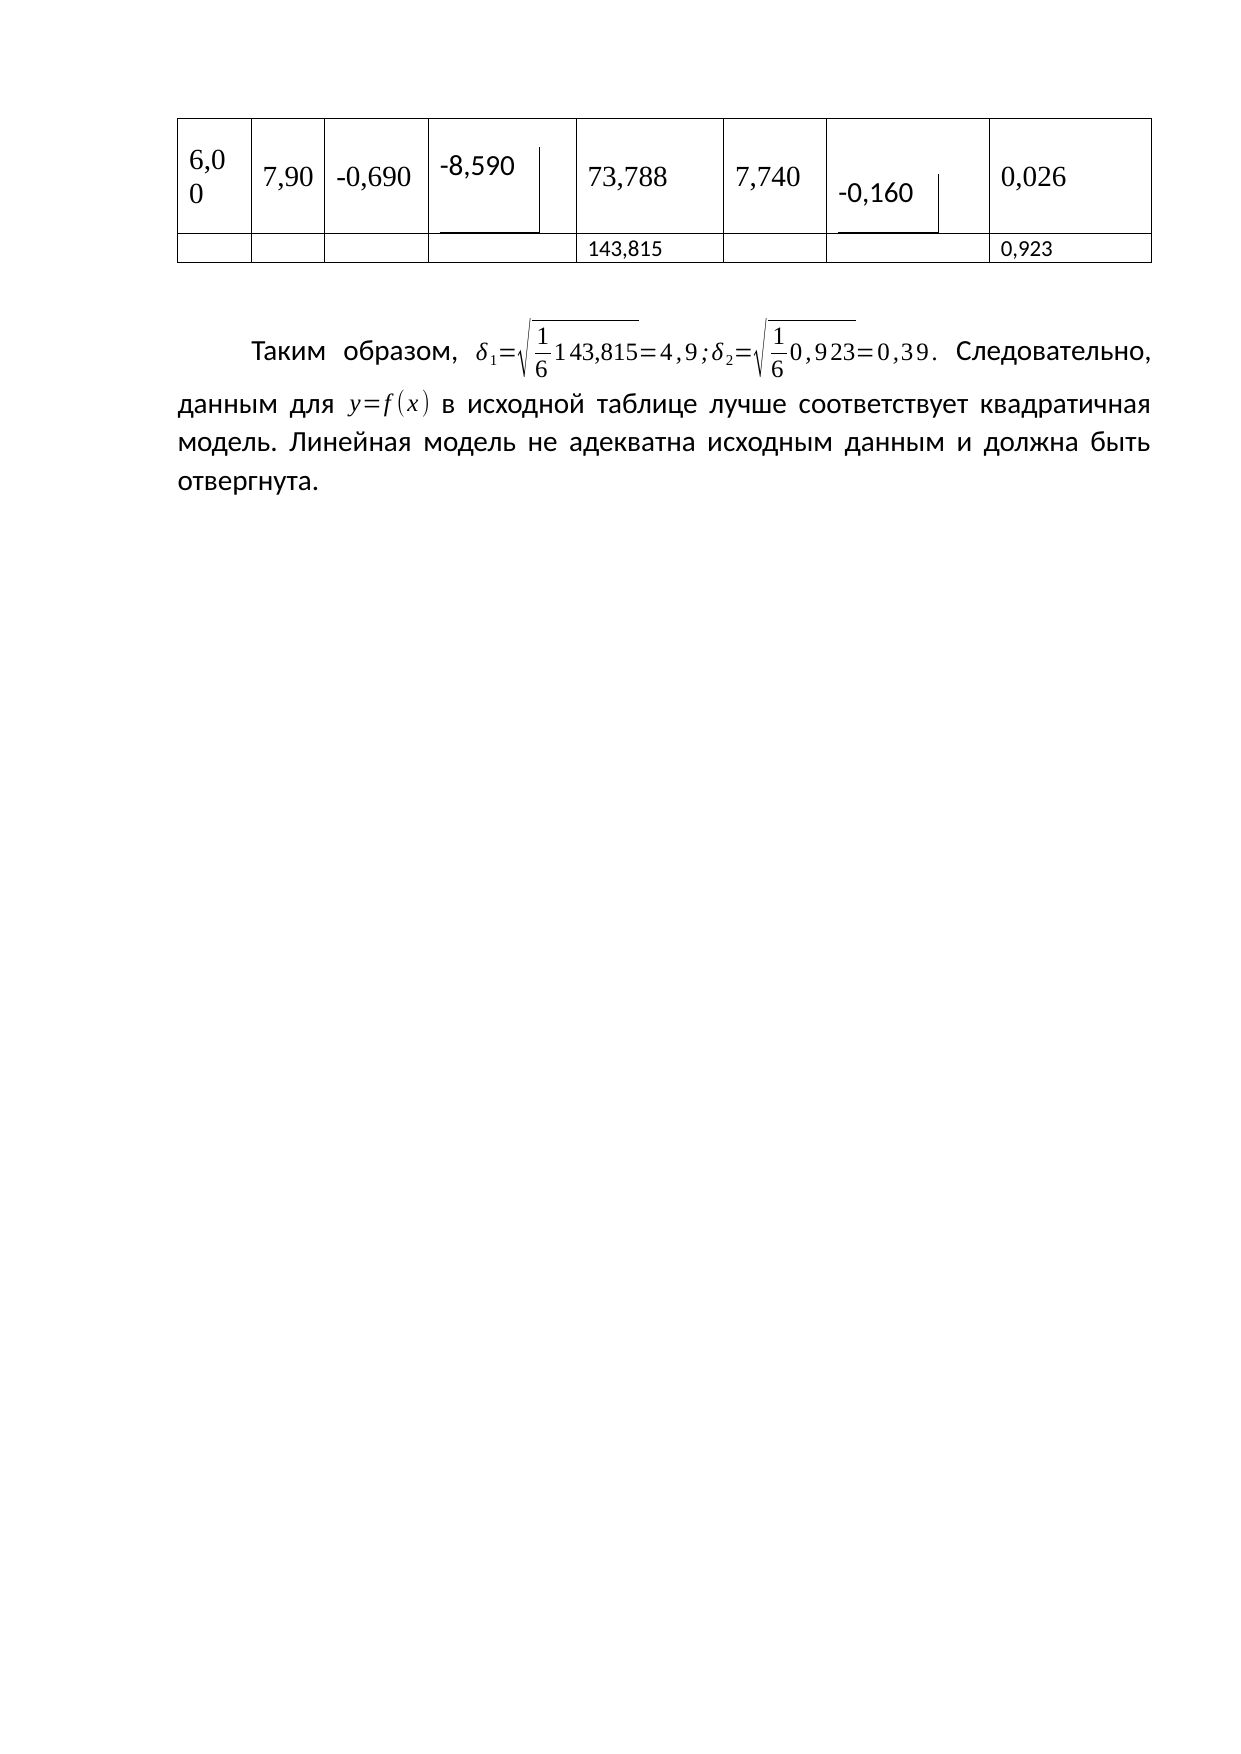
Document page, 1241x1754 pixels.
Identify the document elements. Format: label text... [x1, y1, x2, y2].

table_cell [724, 234, 826, 262]
table_cell [252, 234, 324, 262]
table_cell [429, 234, 576, 262]
table_cell 0,923 [990, 234, 1151, 262]
text Таким образом, Следовательно, данным для в исходной таблице лучше соответствует квадратичная модель. Линейная модель не адекватна исходным данным и должна быть отвергнута. [177, 318, 1152, 497]
table_cell [429, 119, 576, 233]
table_cell [178, 234, 251, 262]
table_cell 73,788 [577, 119, 723, 233]
table_cell 0,026 [990, 119, 1151, 233]
table_cell [325, 234, 428, 262]
table_cell 143,815 [577, 234, 723, 262]
table_cell -0,690 [325, 119, 428, 233]
table_cell [827, 234, 989, 262]
table_cell 7,740 [724, 119, 826, 233]
table_cell 7,90 [252, 119, 324, 233]
table_cell 6,00 [178, 119, 251, 233]
table_cell [827, 119, 989, 233]
